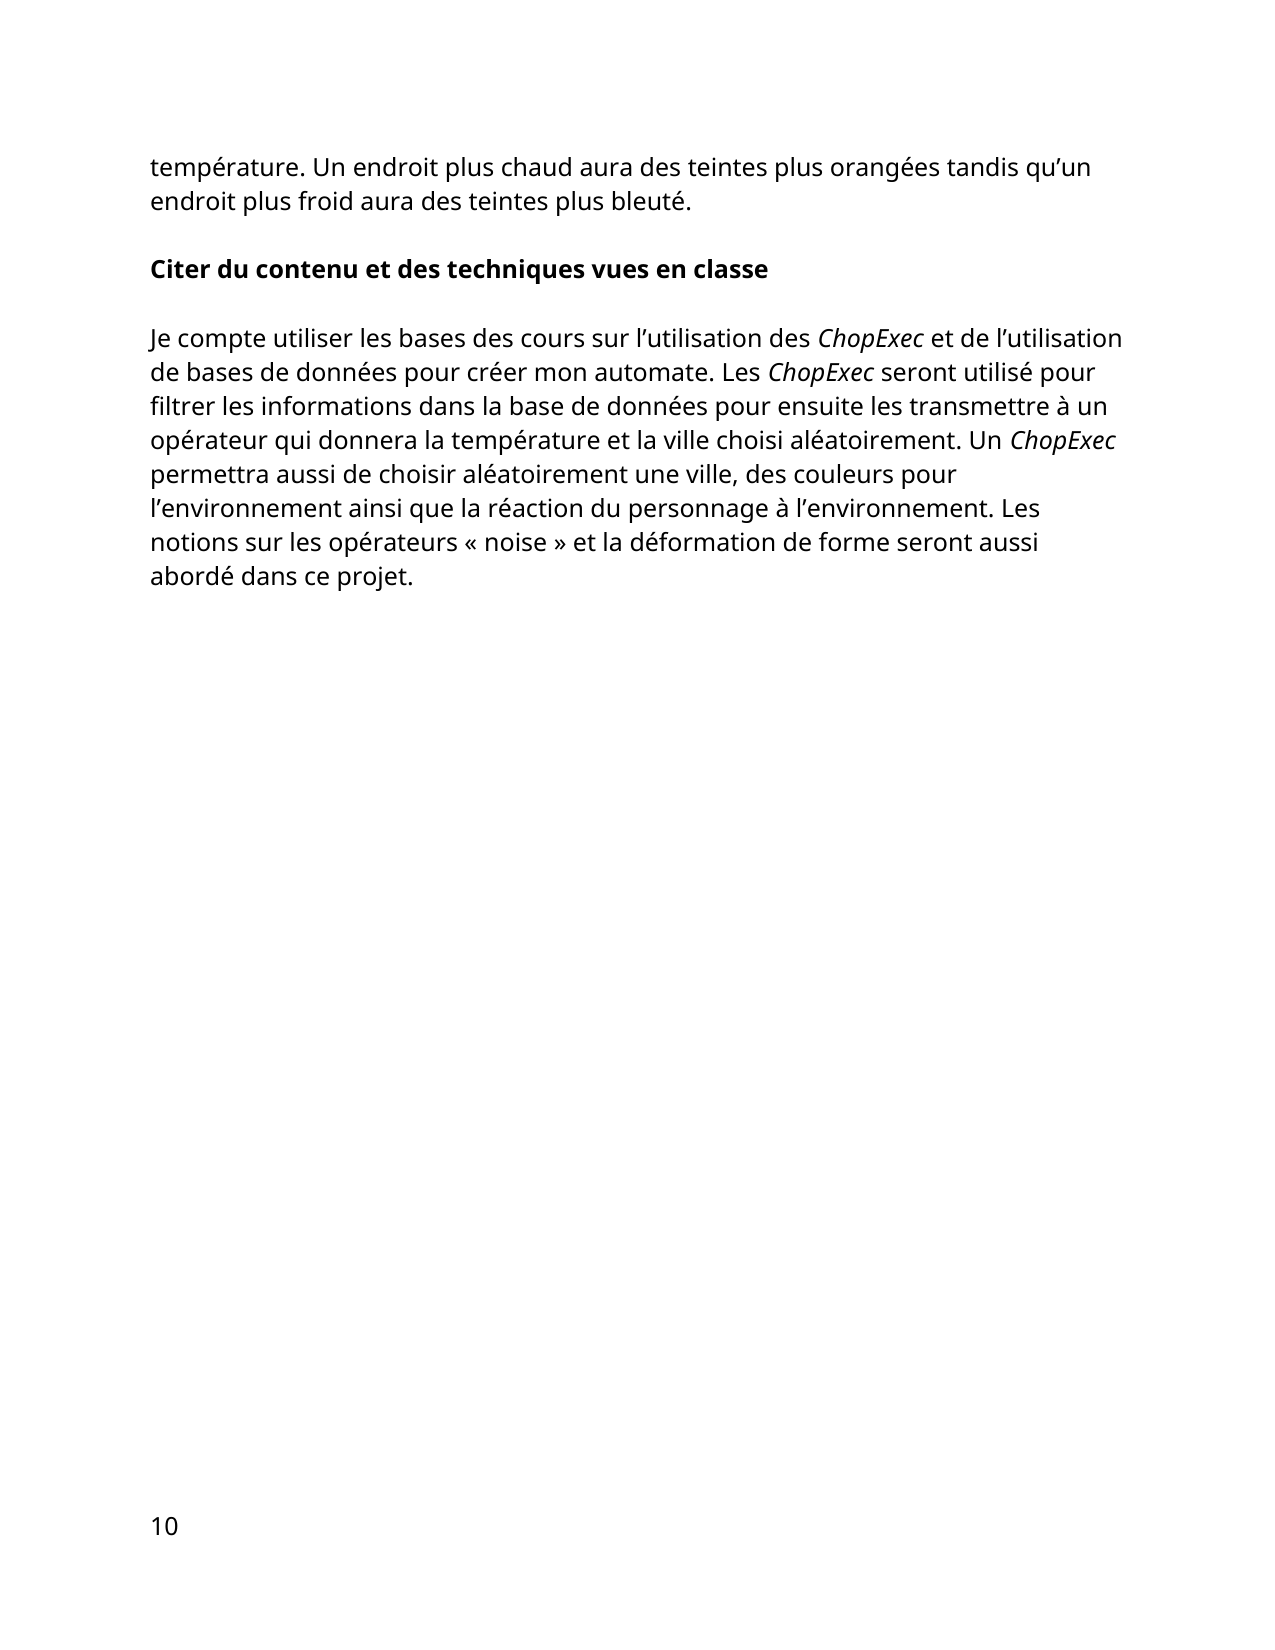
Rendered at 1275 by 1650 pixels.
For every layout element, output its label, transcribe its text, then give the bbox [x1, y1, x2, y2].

text Citer du contenu et des techniques vues en classe [150, 252, 1125, 286]
